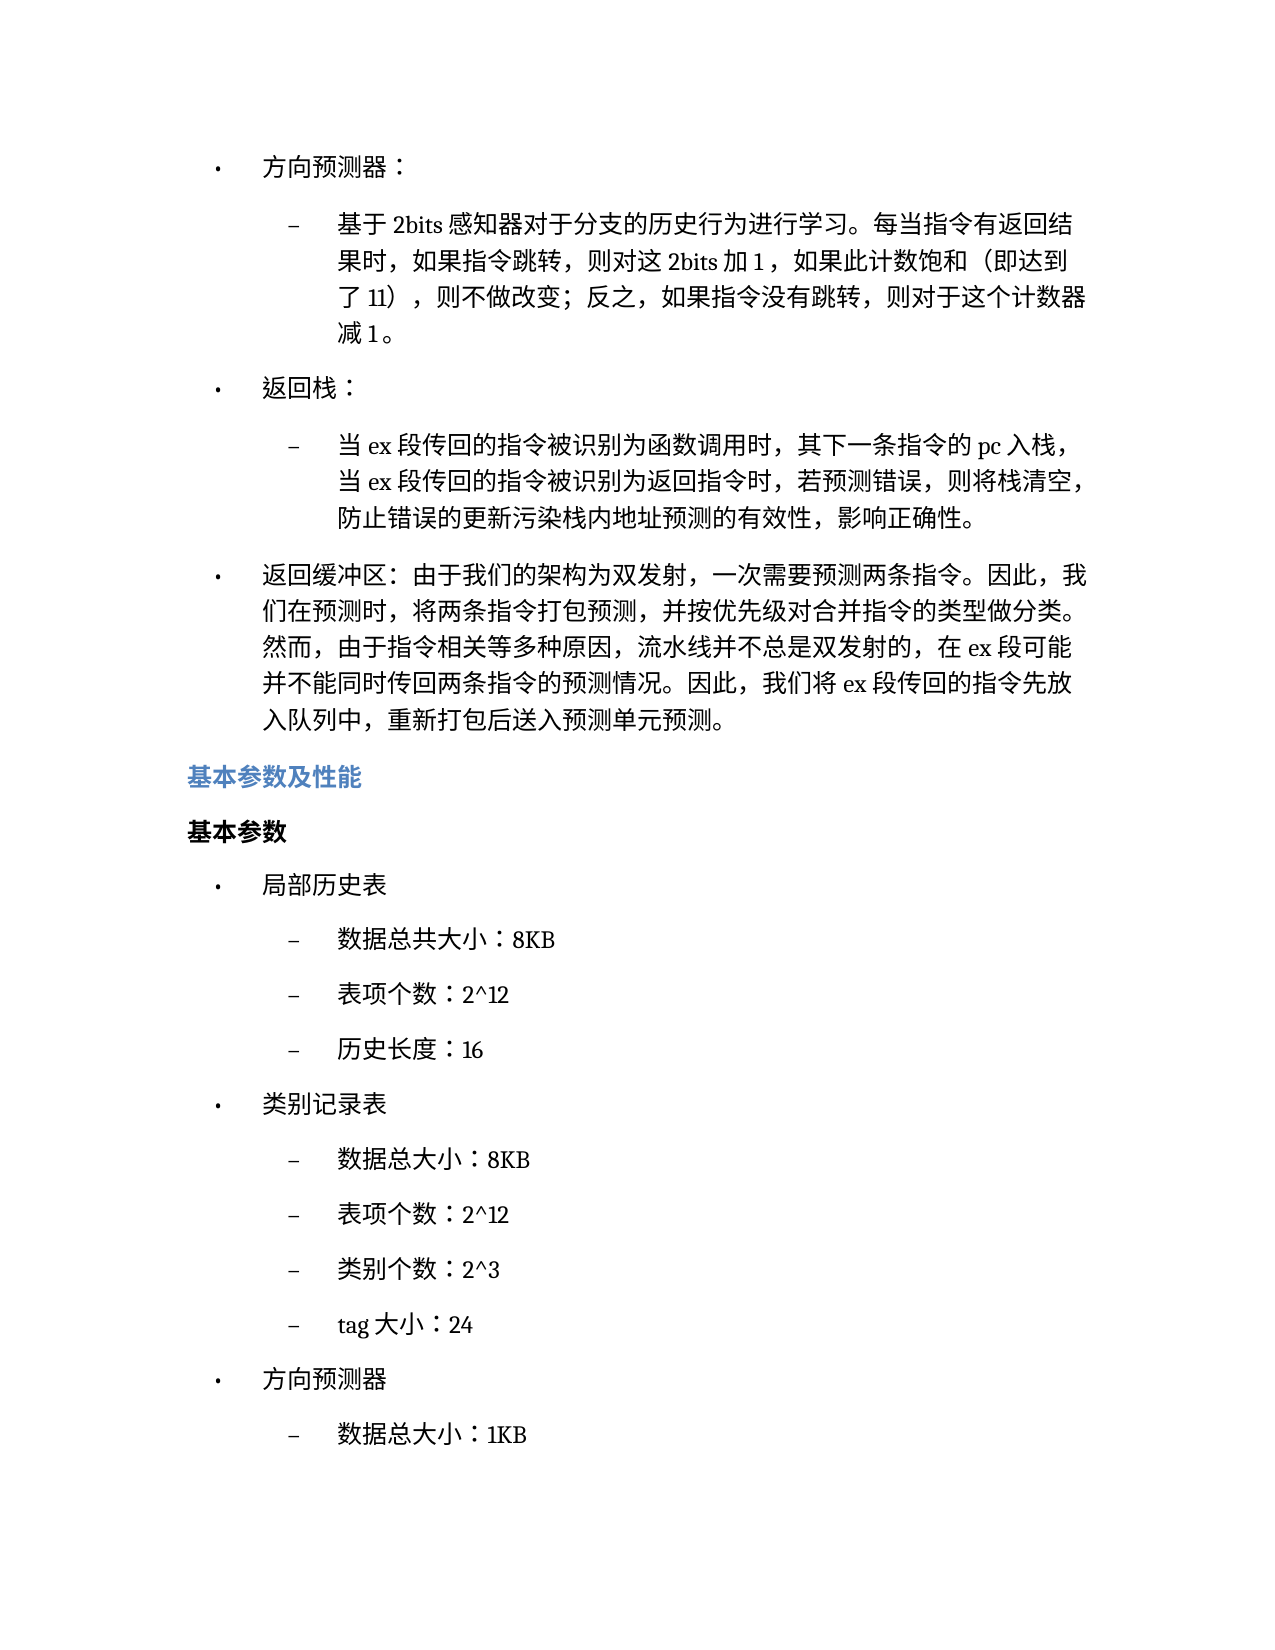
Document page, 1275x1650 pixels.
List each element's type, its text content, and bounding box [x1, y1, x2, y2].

list 数据总大小：1KB [287, 1416, 1087, 1450]
list 类别个数：2^3 [287, 1252, 1087, 1286]
list 方向预测器： [212, 150, 1087, 184]
list 类别记录表 [212, 1087, 1087, 1121]
text 基本参数 [187, 812, 1087, 848]
list 表项个数：2^12 [287, 977, 1087, 1011]
list 当 ex 段传回的指令被识别为函数调用时，其下一条指令的 pc 入栈，当 ex 段传回的指令被识别为返回指令时，若预测错误，则将栈清空，防止错误的更新污染栈内地址预测的有效性，影响正确性。 [287, 426, 1087, 534]
subtitle 基本参数及性能 [187, 757, 1087, 793]
list 基于 2bits 感知器对于分支的历史行为进行学习。每当指令有返回结果时，如果指令跳转，则对这 2bits 加 1 ，如果此计数饱和（即达到了 11），则不做改变；反之，如果指令没有跳转，则对于这个计数器减 1 。 [287, 205, 1087, 350]
list 数据总共大小：8KB [287, 922, 1087, 956]
list 历史长度：16 [287, 1032, 1087, 1066]
list 数据总大小：8KB [287, 1142, 1087, 1176]
list 局部历史表 [212, 867, 1087, 901]
list tag大小：24 [287, 1306, 1087, 1341]
list 表项个数：2^12 [287, 1197, 1087, 1231]
list 返回栈： [212, 371, 1087, 405]
list 返回缓冲区：由于我们的架构为双发射，一次需要预测两条指令。因此，我们在预测时，将两条指令打包预测，并按优先级对合并指令的类型做分类。然而，由于指令相关等多种原因，流水线并不总是双发射的，在 ex 段可能并不能同时传回两条指令的预测情况。因此，我们将 ex 段传回的指令先放入队列中，重新打包后送入预测单元预测。 [212, 555, 1087, 736]
list 方向预测器 [212, 1361, 1087, 1395]
